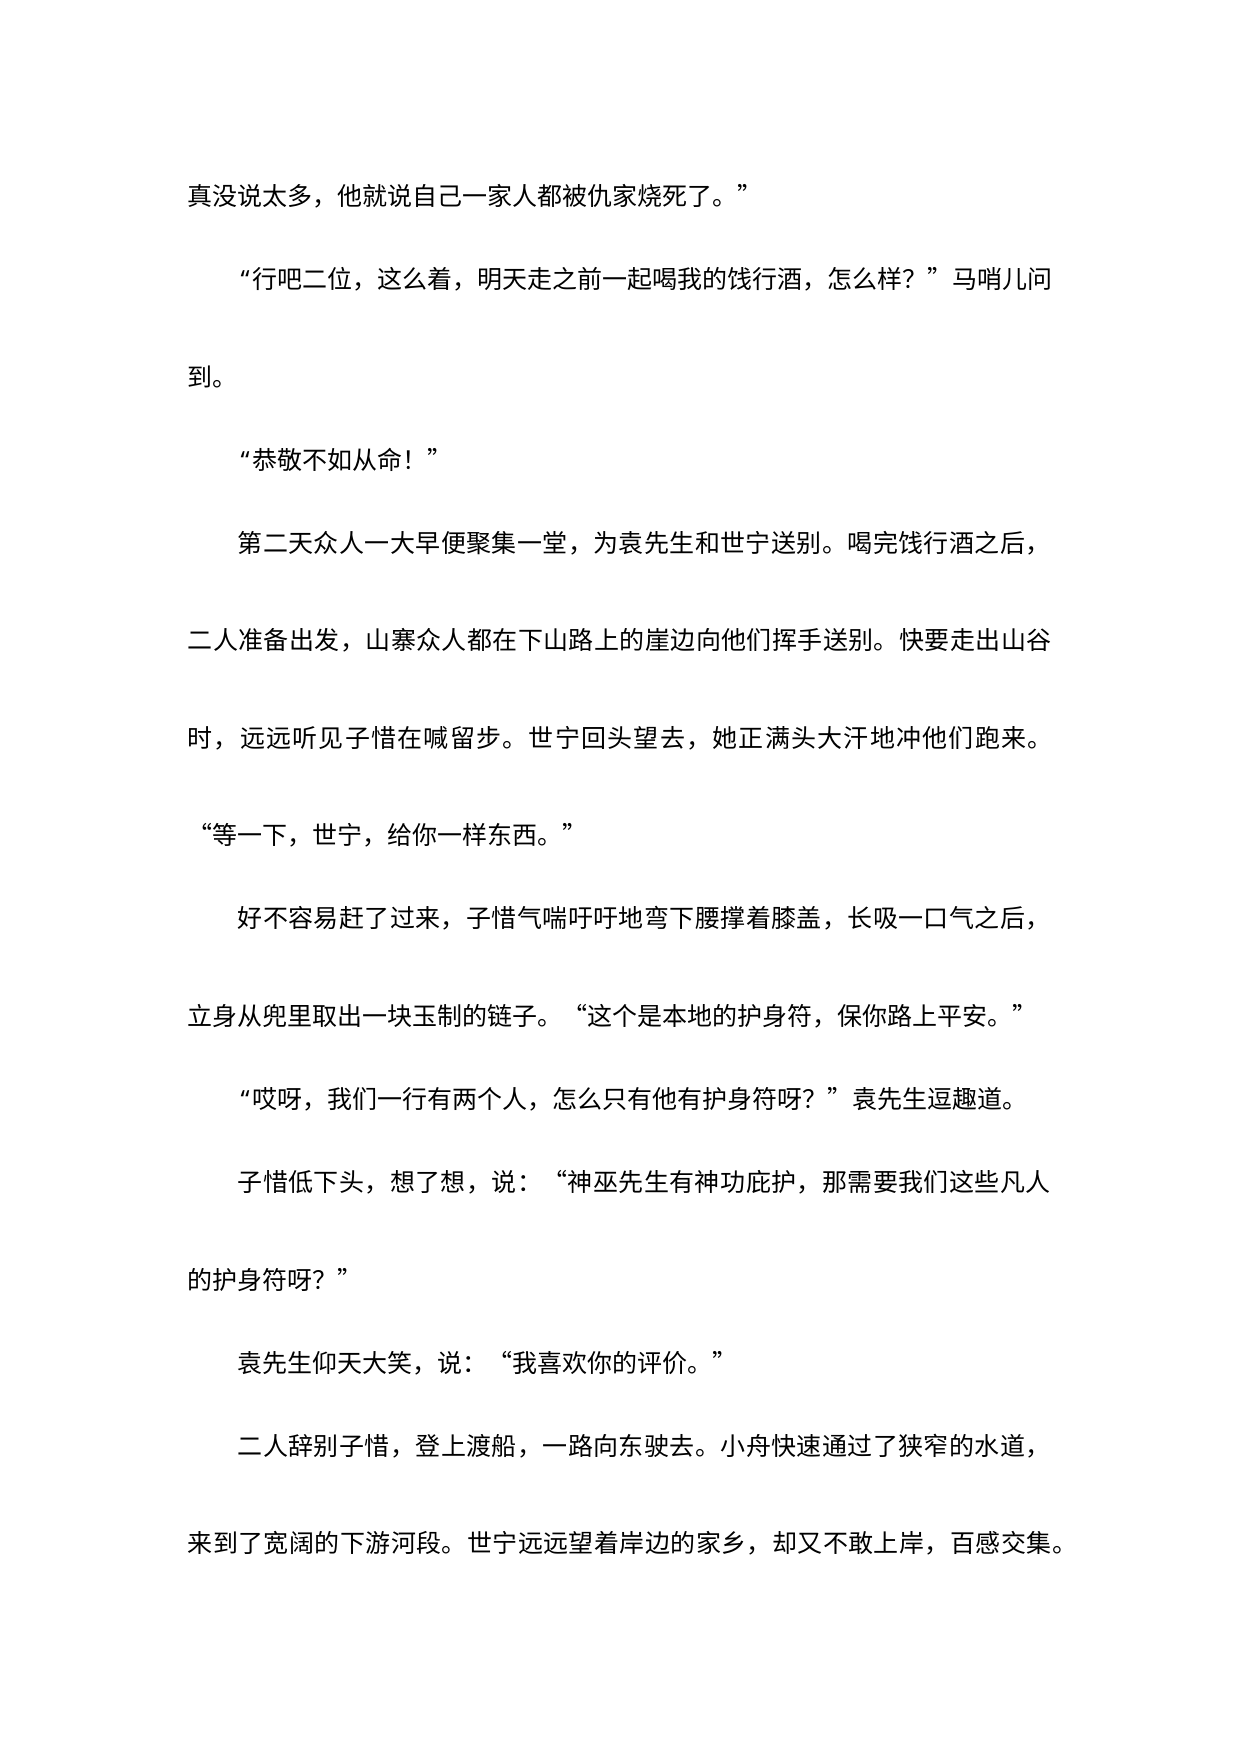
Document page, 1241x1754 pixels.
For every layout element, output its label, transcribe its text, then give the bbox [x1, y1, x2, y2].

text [187, 162, 1053, 227]
text “哎呀，我们一行有两个人，怎么只有他有护身符呀？”袁先生逗趣道。 [187, 1065, 1053, 1130]
text “行吧二位，这么着，明天走之前一起喝我的饯行酒，怎么样？”马哨儿问到。 [187, 245, 1053, 408]
text 子惜低下头，想了想，说：“神巫先生有神功庇护，那需要我们这些凡人的护身符呀？” [187, 1148, 1053, 1311]
text “恭敬不如从命！” [187, 426, 1053, 491]
text 好不容易赶了过来，子惜气喘吁吁地弯下腰撑着膝盖，长吸一口气之后，立身从兜里取出一块玉制的链子。“这个是本地的护身符，保你路上平安。” [187, 884, 1053, 1047]
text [187, 1412, 1053, 1574]
text 第二天众人一大早便聚集一堂，为袁先生和世宁送别。喝完饯行酒之后，二人准备出发，山寨众人都在下山路上的崖边向他们挥手送别。快要走出山谷时，远远听见子惜在喊留步。世宁回头望去，她正满头大汗地冲他们跑来。“等一下，世宁，给你一样东西。” [187, 509, 1053, 866]
text 袁先生仰天大笑，说：“我喜欢你的评价。” [187, 1329, 1053, 1394]
